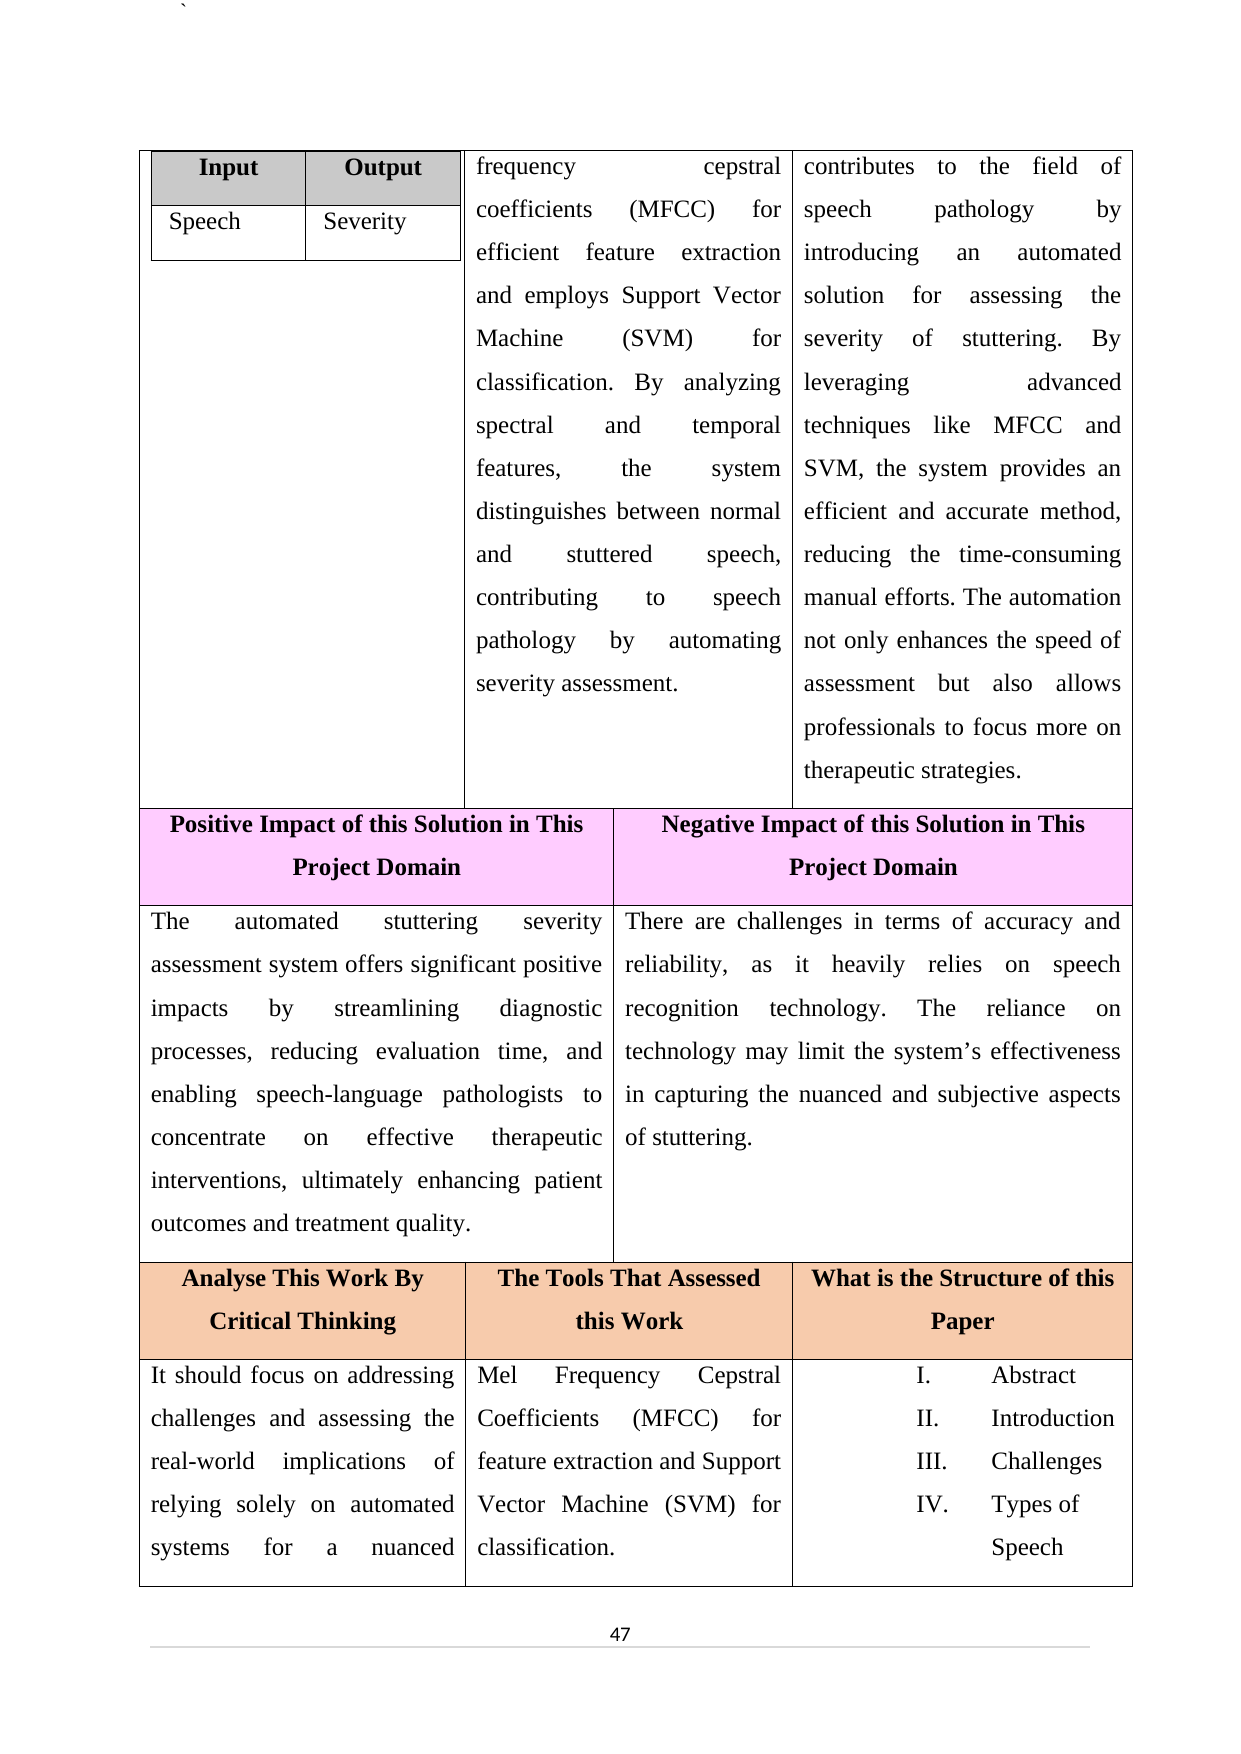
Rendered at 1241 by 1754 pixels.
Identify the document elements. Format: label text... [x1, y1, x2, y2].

table_cell [140, 151, 464, 808]
table_cell There are challenges in terms of accuracy and reliability, as it heavily relies on speech recognition technology. The reliance on technology may limit the system’s effectiveness in capturing the nuanced and subjective aspects of stuttering. [614, 906, 1132, 1262]
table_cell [793, 151, 1132, 808]
table_cell Negative Impact of this Solution in This Project Domain [614, 809, 1132, 905]
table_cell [140, 1360, 465, 1586]
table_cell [465, 151, 792, 808]
table_cell Analyse This Work By Critical Thinking [140, 1263, 465, 1359]
table_cell The automated stuttering severity assessment system offers significant positive impacts by streamlining diagnostic processes, reducing evaluation time, and enabling speech-language pathologists to concentrate on effective therapeutic interventions, ultimately enhancing patient outcomes and treatment quality. [140, 906, 613, 1262]
table_cell The Tools That Assessed this Work [466, 1263, 792, 1359]
table_cell What is the Structure of this Paper [793, 1263, 1132, 1359]
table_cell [466, 1360, 792, 1586]
table_cell Positive Impact of this Solution in This Project Domain [140, 809, 613, 905]
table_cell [793, 1360, 1132, 1586]
